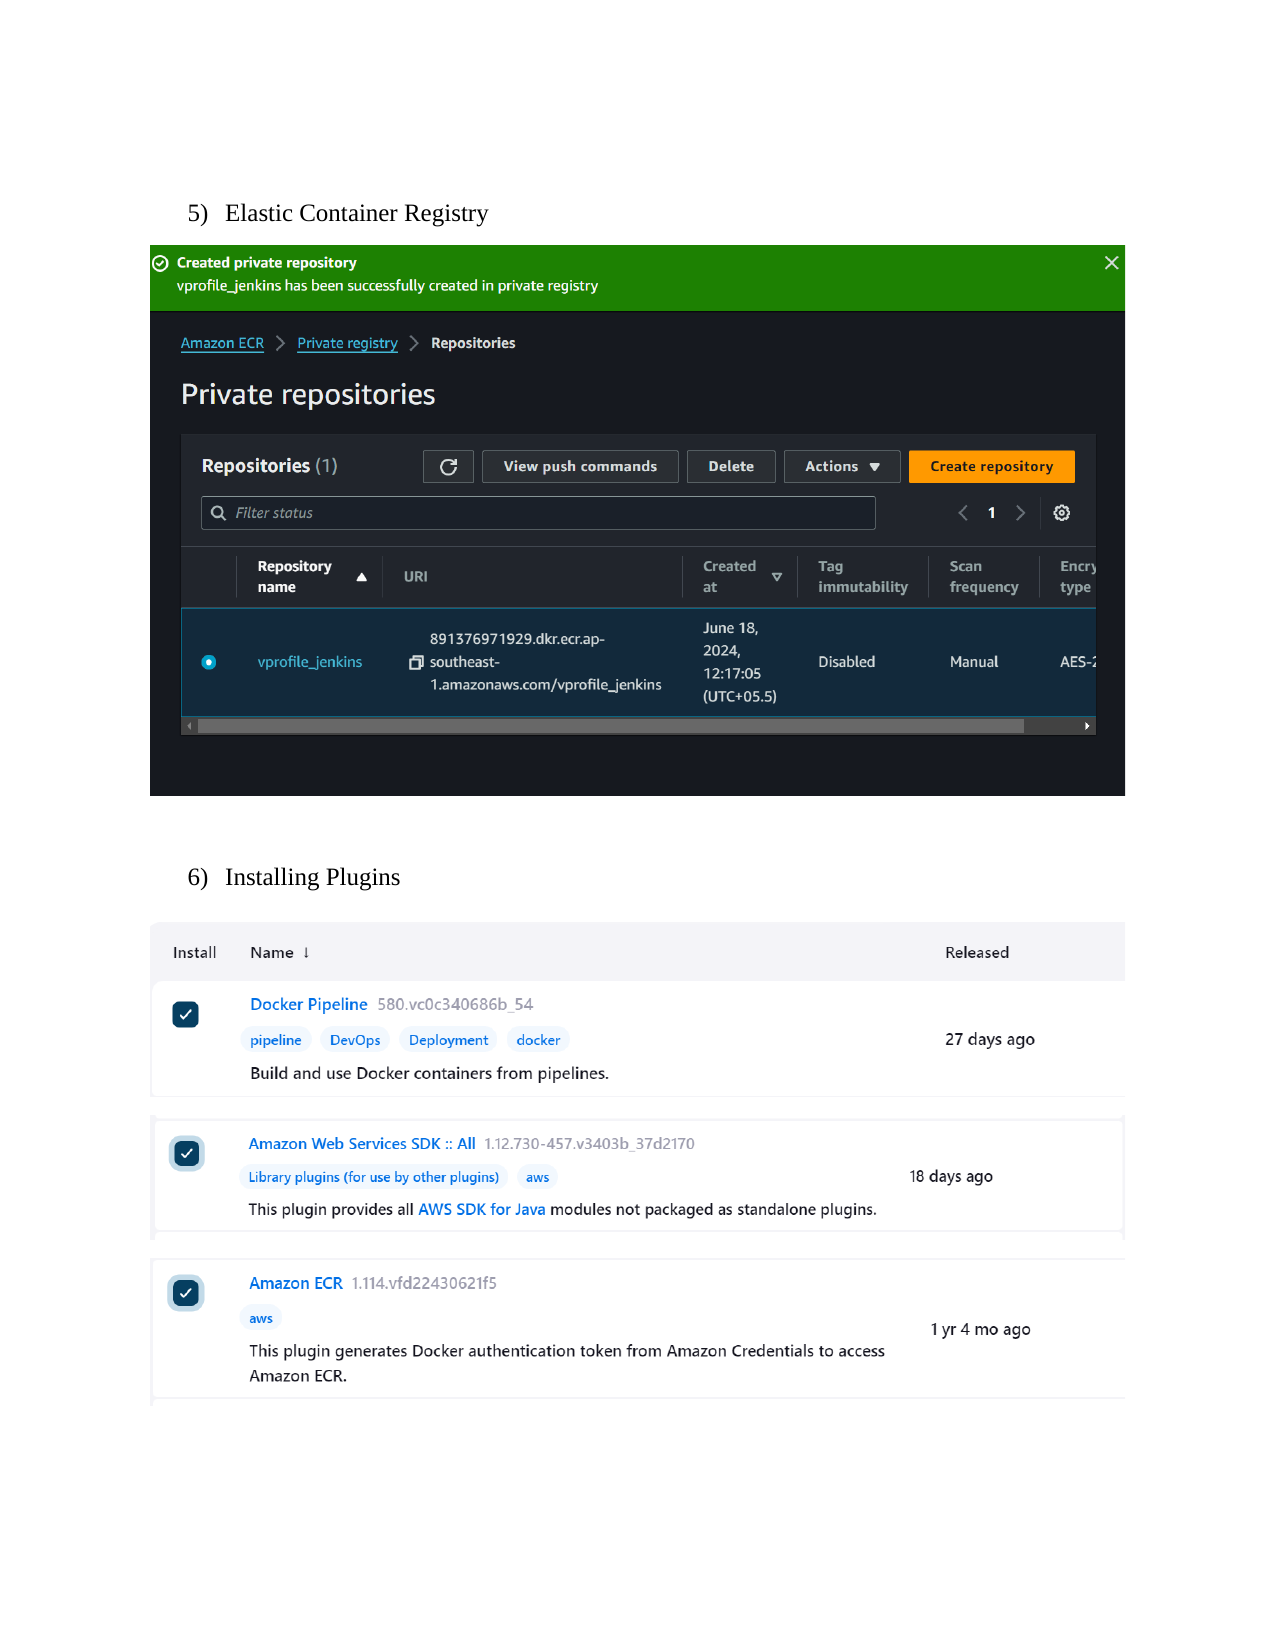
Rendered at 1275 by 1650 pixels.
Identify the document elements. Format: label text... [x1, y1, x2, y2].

picture [150, 245, 1125, 796]
picture [150, 1258, 1125, 1406]
list Installing Plugins [187, 862, 1125, 890]
picture [150, 909, 1125, 1097]
list Elastic Container Registry [187, 198, 1125, 226]
picture [150, 1115, 1125, 1240]
